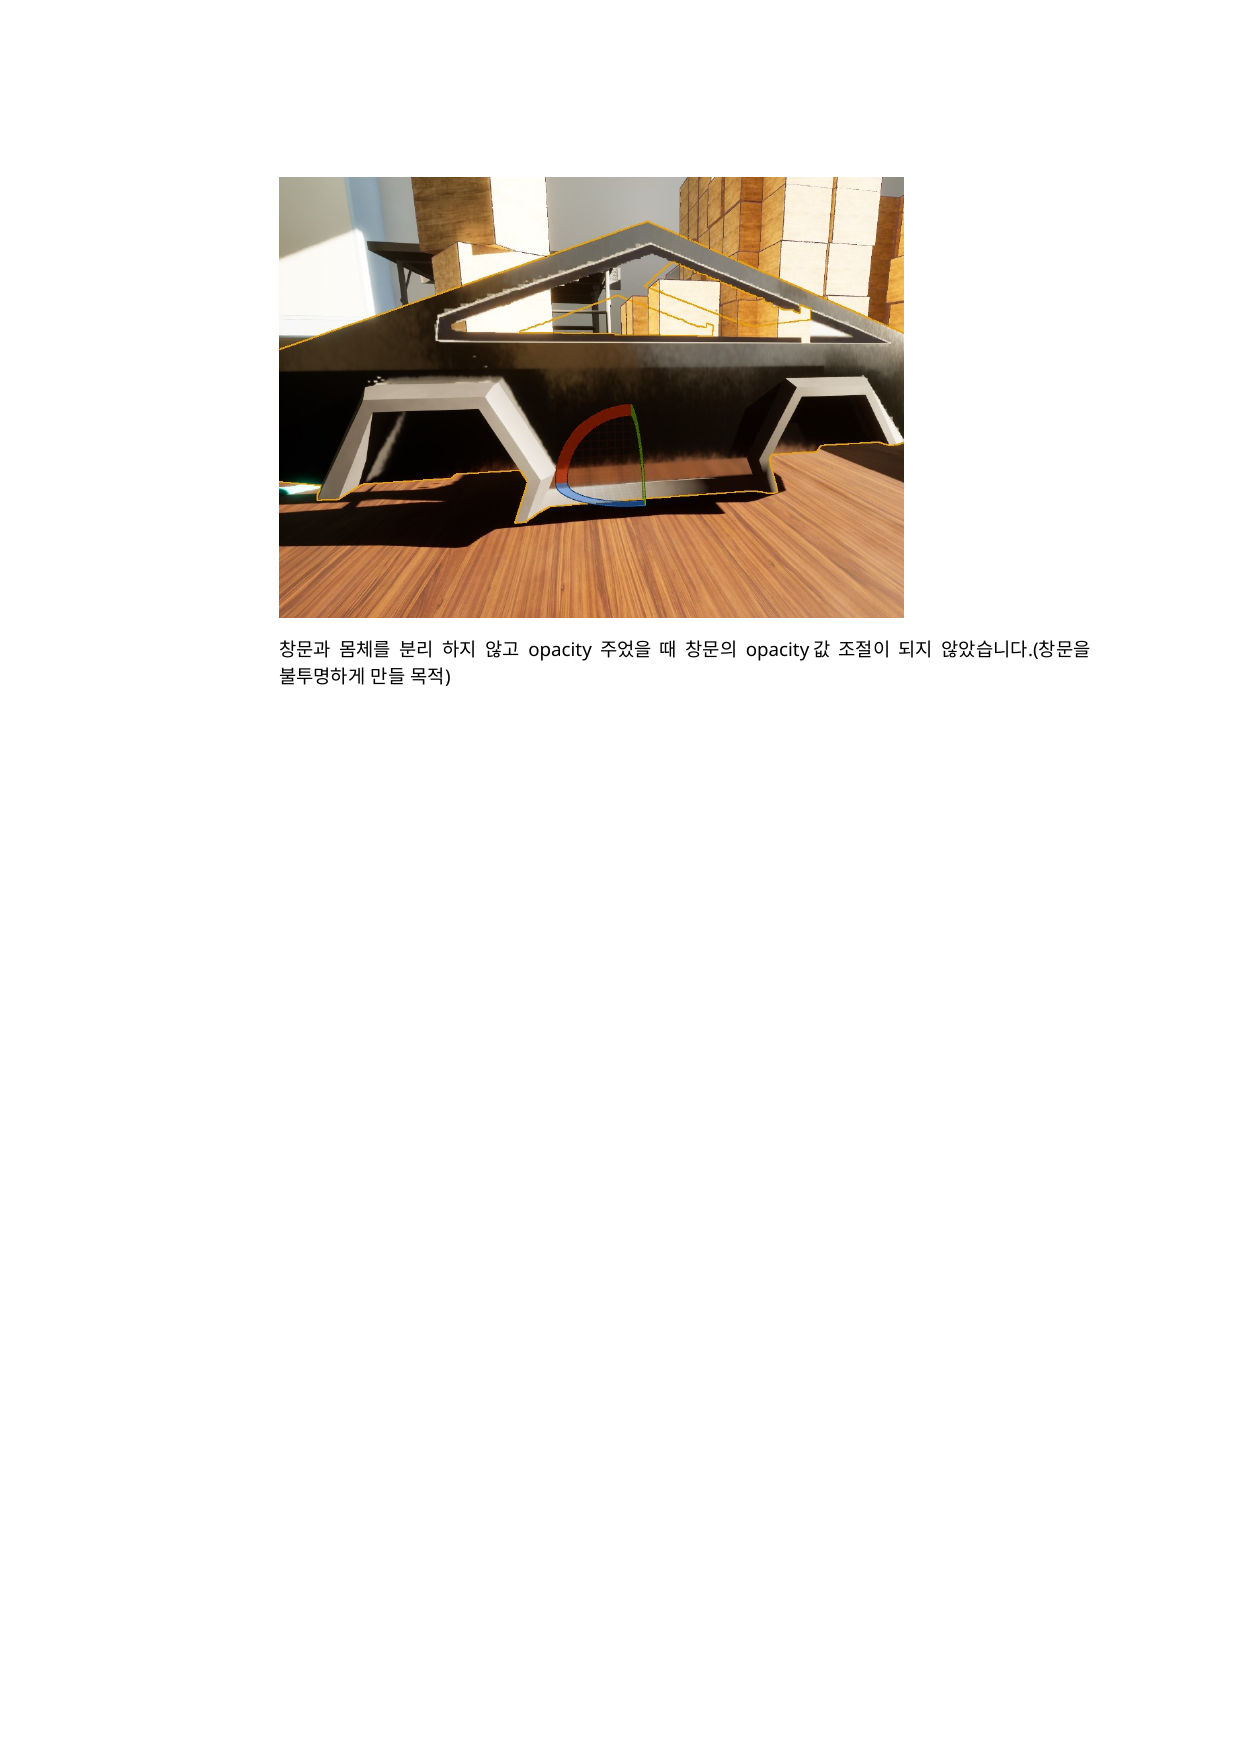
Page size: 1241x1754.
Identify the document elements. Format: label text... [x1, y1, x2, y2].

picture [279, 177, 904, 618]
list 창문과 몸체를 분리 하지 않고 opacity 주었을 때 창문의 opacity값 조절이 되지 않았습니다.(창문을 불투명하게 만들 목적) [279, 634, 1090, 689]
